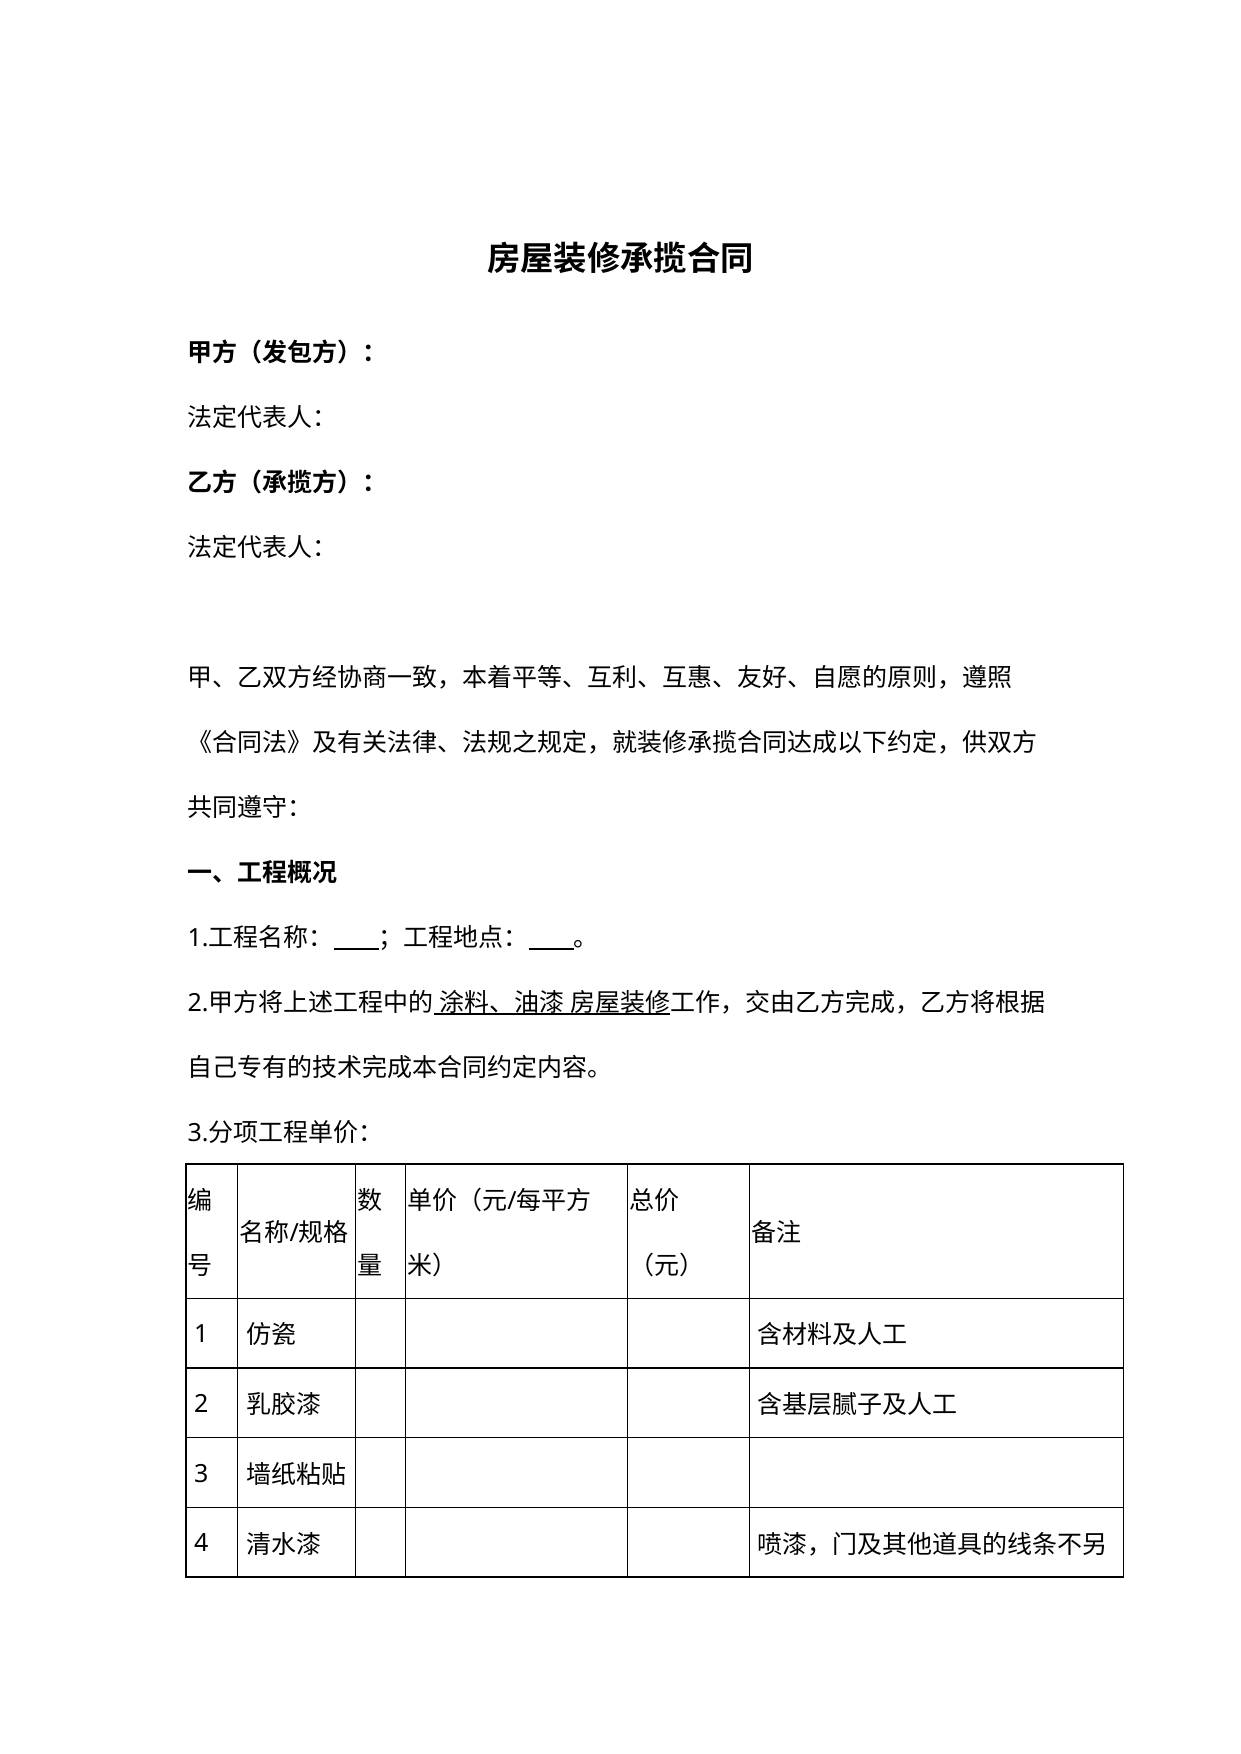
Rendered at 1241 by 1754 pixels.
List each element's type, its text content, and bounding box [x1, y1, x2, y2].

table_cell 仿瓷 [238, 1299, 355, 1367]
text 1.工程名称： ；工程地点： 。 [187, 903, 1053, 968]
table_cell [356, 1369, 405, 1437]
subtitle 房屋装修承揽合同 [187, 224, 1053, 289]
table_cell 含材料及人工 [750, 1299, 1123, 1367]
table_header 总价（元） [628, 1165, 749, 1297]
table_header 单价（元/每平方米） [406, 1165, 627, 1297]
table_cell [356, 1508, 405, 1576]
text 2.甲方将上述工程中的 涂料、油漆 房屋装修工作，交由乙方完成，乙方将根据自己专有的技术完成本合同约定内容。 [187, 968, 1053, 1098]
table_cell [628, 1299, 749, 1367]
text 乙方（承揽方）： [187, 448, 1053, 513]
table_cell 含基层腻子及人工 [750, 1369, 1123, 1437]
table_cell 喷漆，门及其他道具的线条不另计费 [750, 1508, 1123, 1576]
text 甲方（发包方）： [187, 318, 1053, 383]
table_cell [750, 1438, 1123, 1507]
subtitle 一、工程概况 [187, 838, 1053, 903]
table_cell 4 [187, 1508, 237, 1576]
table_cell 1 [187, 1299, 237, 1367]
table_cell [628, 1369, 749, 1437]
table_cell [406, 1508, 627, 1576]
table_header 数量 [356, 1165, 405, 1297]
table_header 名称/规格 [238, 1165, 355, 1297]
text 甲、乙双方经协商一致，本着平等、互利、互惠、友好、自愿的原则，遵照《合同法》及有关法律、法规之规定，就装修承揽合同达成以下约定，供双方共同遵守： [187, 643, 1053, 838]
table_header 编号 [187, 1165, 237, 1297]
text 法定代表人： [187, 383, 1053, 448]
table_cell 墙纸粘贴 [238, 1438, 355, 1507]
text 3.分项工程单价： [187, 1098, 1053, 1163]
table_cell [406, 1369, 627, 1437]
table_cell [406, 1299, 627, 1367]
table_cell 2 [187, 1369, 237, 1437]
table_cell [356, 1299, 405, 1367]
table_cell [628, 1438, 749, 1507]
table_cell [628, 1508, 749, 1576]
table_cell 3 [187, 1438, 237, 1507]
table_cell [406, 1438, 627, 1507]
table_header 备注 [750, 1165, 1123, 1297]
table_cell 乳胶漆 [238, 1369, 355, 1437]
table_cell [356, 1438, 405, 1507]
text 法定代表人： [187, 513, 1053, 578]
table_cell 清水漆 [238, 1508, 355, 1576]
